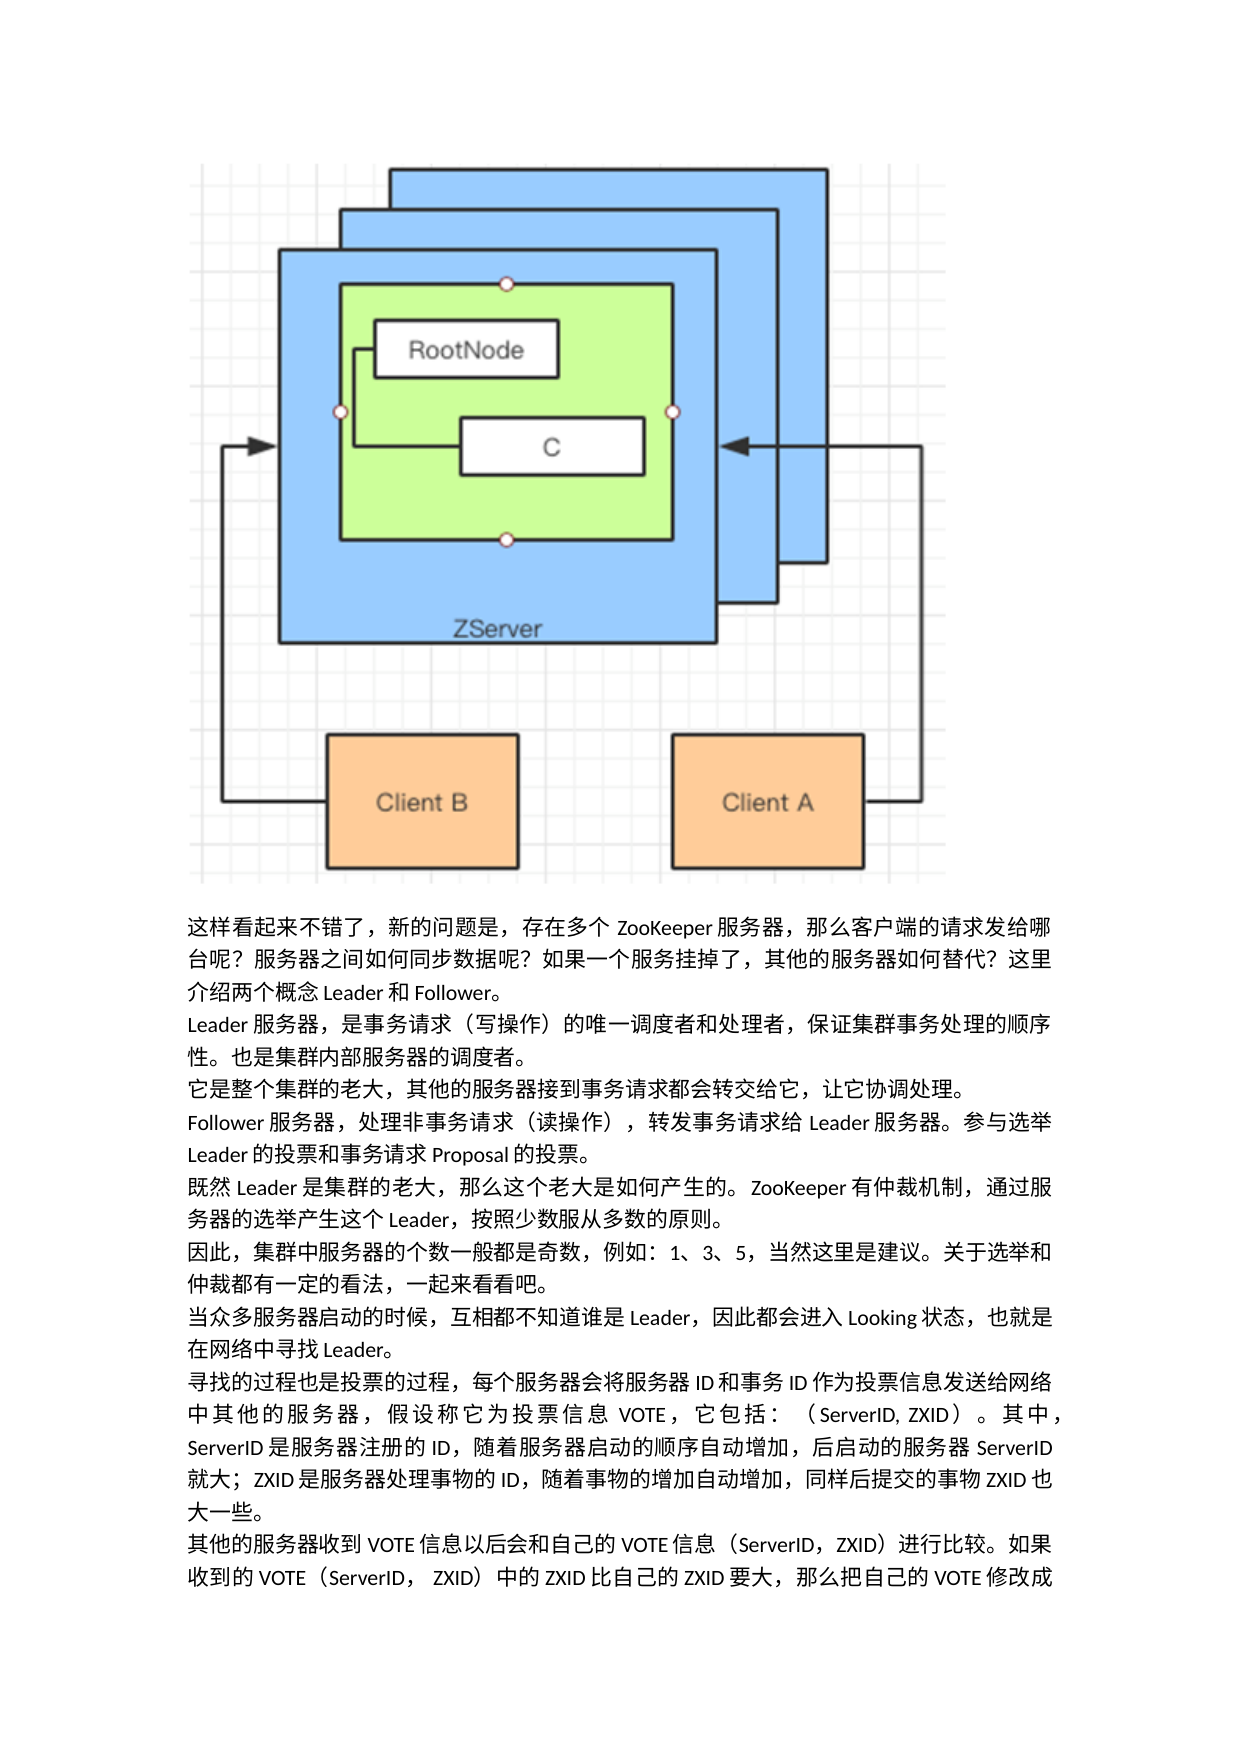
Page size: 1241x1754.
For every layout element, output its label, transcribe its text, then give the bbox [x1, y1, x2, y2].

text 既然Leader是集群的老大，那么这个老大是如何产生的。ZooKeeper有仲裁机制，通过服务器的选举产生这个Leader，按照少数服从多数的原则。 [187, 1169, 1053, 1234]
text 寻找的过程也是投票的过程，每个服务器会将服务器ID和事务ID作为投票信息发送给网络中其他的服务器，假设称它为投票信息VOTE，它包括：（ServerID, ZXID）。其中，ServerID是服务器注册的ID，随着服务器启动的顺序自动增加，后启动的服务器ServerID就大；ZXID是服务器处理事物的ID，随着事物的增加自动增加，同样后提交的事物ZXID也大一些。 [187, 1364, 1053, 1527]
text Follower服务器，处理非事务请求（读操作），转发事务请求给Leader服务器。参与选举Leader的投票和事务请求Proposal的投票。 [187, 1104, 1053, 1169]
text 当众多服务器启动的时候，互相都不知道谁是Leader，因此都会进入Looking状态，也就是在网络中寻找Leader。 [187, 1299, 1053, 1364]
picture [187, 162, 949, 887]
text 其他的服务器收到VOTE信息以后会和自己的VOTE信息（ServerID，ZXID）进行比较。如果收到的VOTE（ServerID， ZXID）中的ZXID比自己的ZXID要大，那么把自己的VOTE修改成收到的VOTE。 [187, 1527, 1053, 1592]
text 这样看起来不错了，新的问题是，存在多个ZooKeeper服务器，那么客户端的请求发给哪台呢？服务器之间如何同步数据呢？如果一个服务挂掉了，其他的服务器如何替代？这里介绍两个概念Leader和Follower。 [187, 909, 1053, 1007]
text 因此，集群中服务器的个数一般都是奇数，例如：1、3、5，当然这里是建议。关于选举和仲裁都有一定的看法，一起来看看吧。 [187, 1234, 1053, 1299]
text 它是整个集群的老大，其他的服务器接到事务请求都会转交给它，让它协调处理。 [187, 1072, 1053, 1104]
text Leader服务器，是事务请求（写操作）的唯一调度者和处理者，保证集群事务处理的顺序性。也是集群内部服务器的调度者。 [187, 1007, 1053, 1072]
